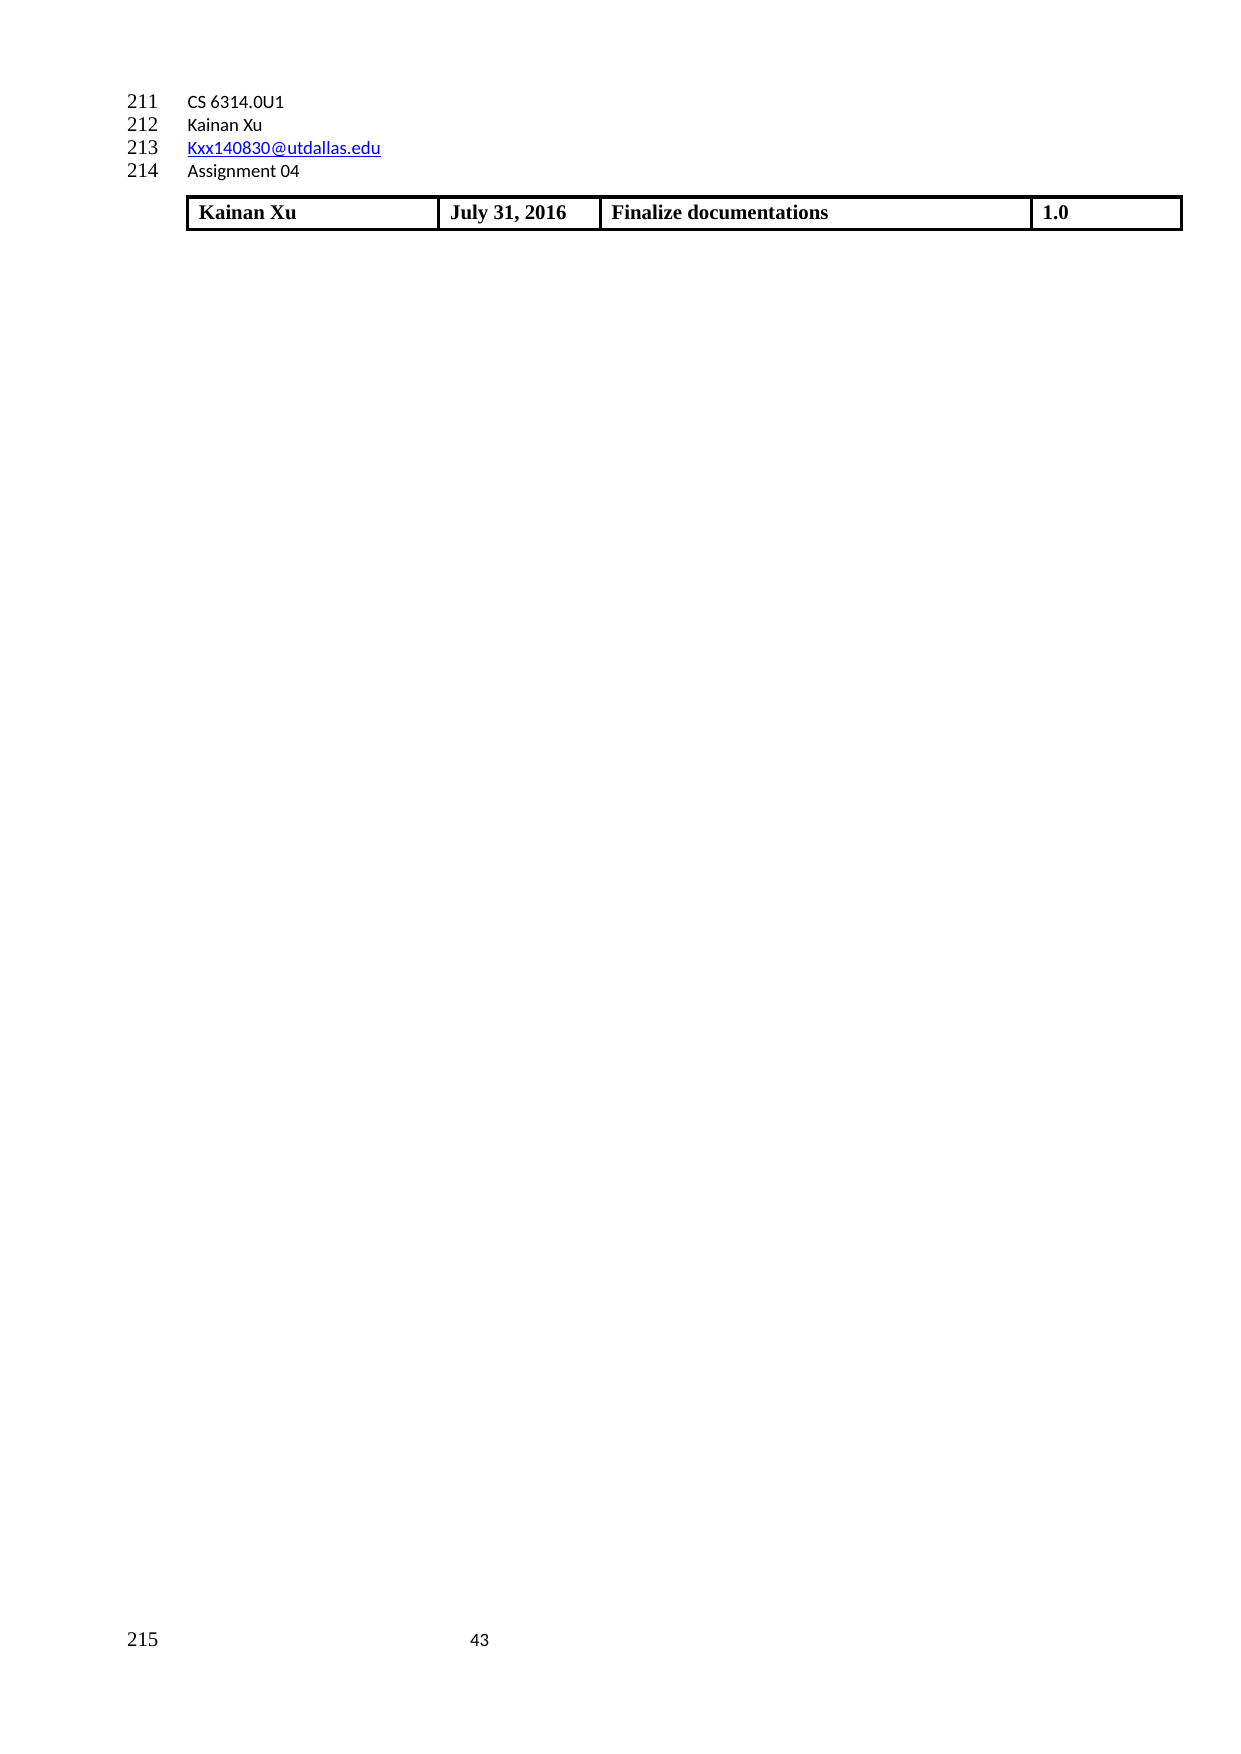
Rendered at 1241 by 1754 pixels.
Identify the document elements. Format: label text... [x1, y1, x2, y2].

table_cell July 31, 2016 [440, 199, 599, 228]
table_cell Finalize documentations [602, 199, 1030, 228]
table_cell 1.0 [1033, 199, 1180, 228]
table_cell Kainan Xu [189, 199, 437, 228]
